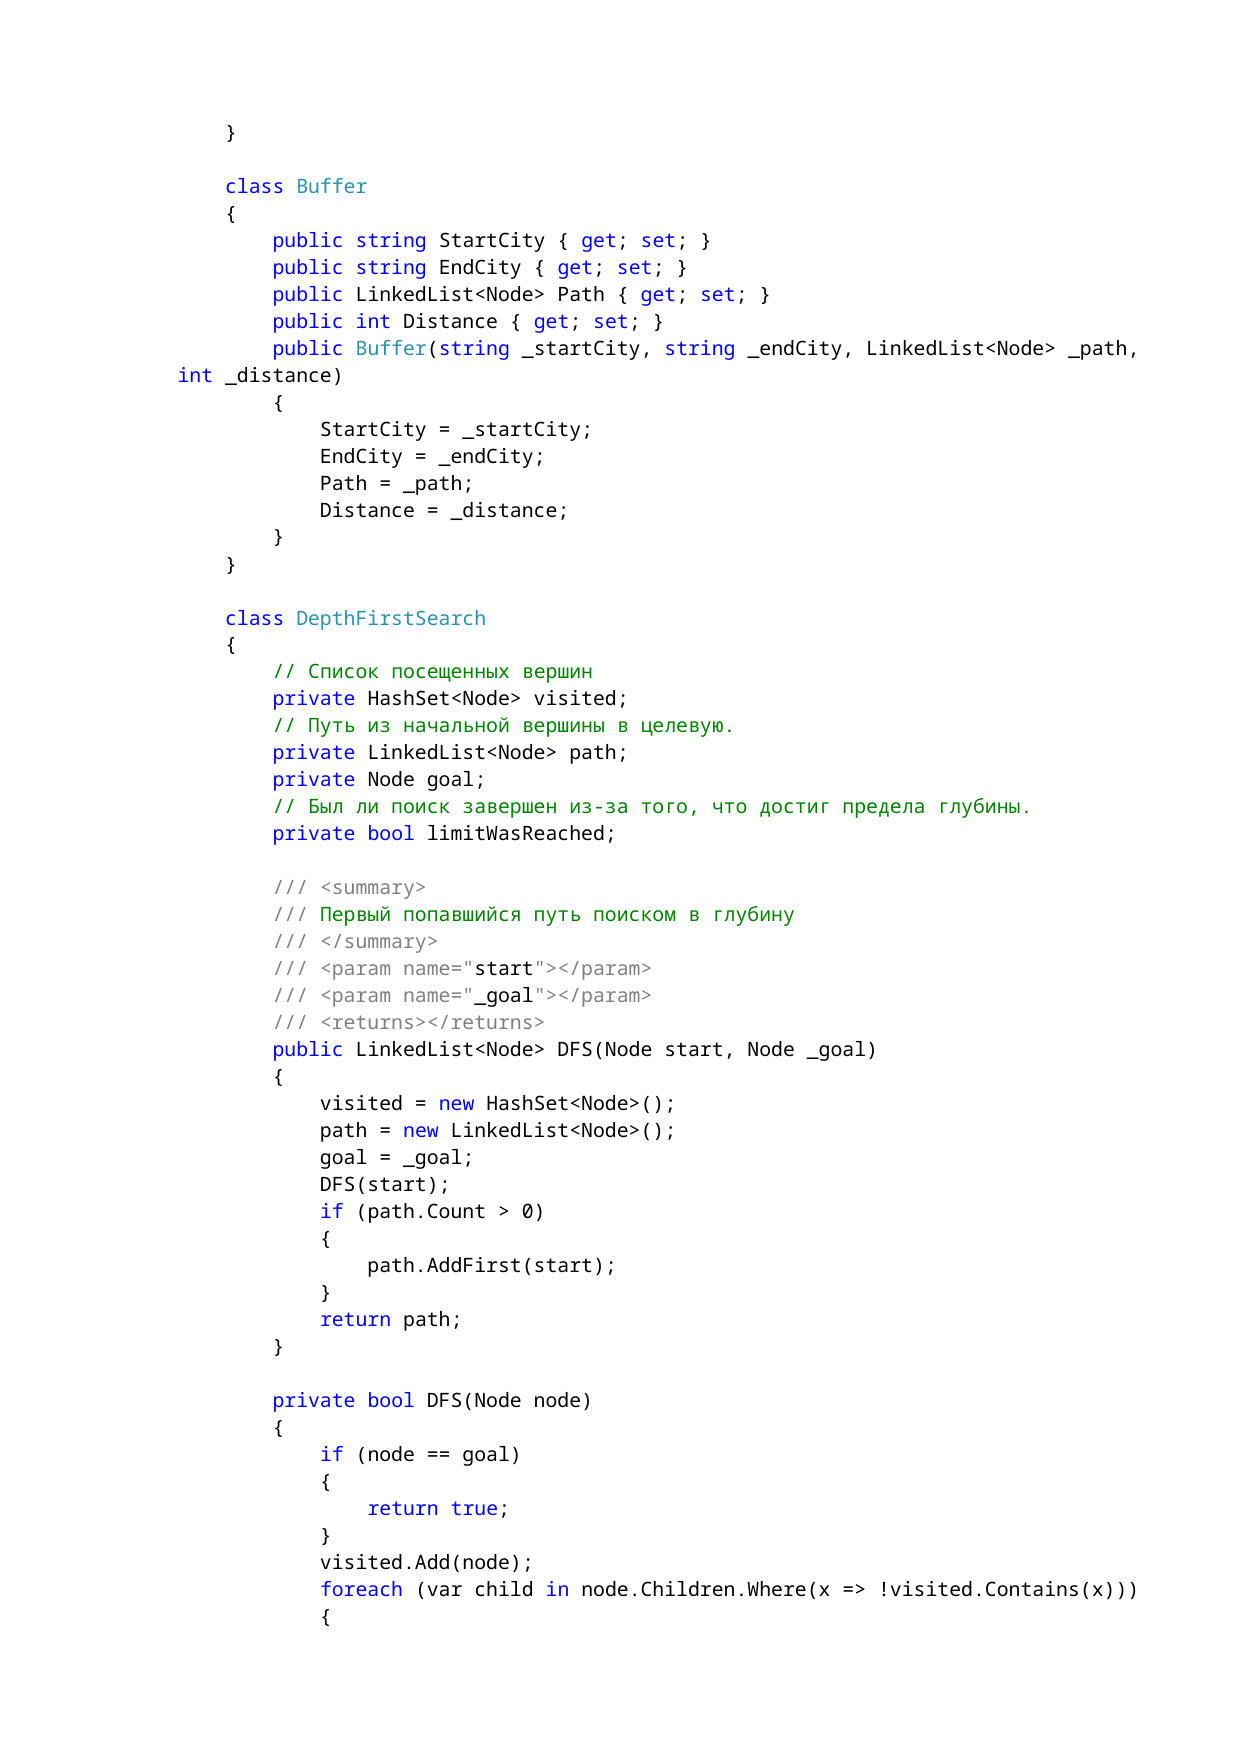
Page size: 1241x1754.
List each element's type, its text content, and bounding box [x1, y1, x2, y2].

text visited.Add(node); [177, 1548, 1152, 1575]
text public Buffer(string _startCity, string _endCity, LinkedList<Node> _path, int _distance) [177, 334, 1152, 388]
text path = new LinkedList<Node>(); [177, 1116, 1152, 1143]
text /// <param name="start"></param> [177, 954, 1152, 981]
text { [177, 388, 1152, 415]
text } [177, 1521, 1152, 1548]
text return path; [177, 1305, 1152, 1332]
text public int Distance { get; set; } [177, 307, 1152, 334]
text public LinkedList<Node> Path { get; set; } [177, 280, 1152, 307]
text path.AddFirst(start); [177, 1251, 1152, 1278]
text /// <returns></returns> [177, 1008, 1152, 1035]
text } [177, 118, 1152, 145]
text private bool limitWasReached; [177, 819, 1152, 847]
text public string StartCity { get; set; } [177, 226, 1152, 253]
text { [177, 1467, 1152, 1494]
text visited = new HashSet<Node>(); [177, 1089, 1152, 1116]
text Path = _path; [177, 469, 1152, 496]
text { [177, 199, 1152, 226]
text { [177, 1413, 1152, 1440]
text private HashSet<Node> visited; [177, 685, 1152, 712]
text public string EndCity { get; set; } [177, 253, 1152, 280]
text } [177, 550, 1152, 577]
text { [177, 1602, 1152, 1629]
text private bool DFS(Node node) [177, 1386, 1152, 1413]
text /// <summary> [177, 873, 1152, 901]
text DFS(start); [177, 1170, 1152, 1197]
text // Путь из начальной вершины в целевую. [177, 712, 1152, 739]
text Distance = _distance; [177, 496, 1152, 523]
text { [177, 1224, 1152, 1251]
text goal = _goal; [177, 1143, 1152, 1170]
text class Buffer [177, 172, 1152, 199]
text private Node goal; [177, 766, 1152, 793]
text // Был ли поиск завершен из-за того, что достиг предела глубины. [177, 793, 1152, 819]
text EndCity = _endCity; [177, 442, 1152, 469]
text { [177, 631, 1152, 658]
text private LinkedList<Node> path; [177, 739, 1152, 766]
text class DepthFirstSearch [177, 604, 1152, 631]
text /// <param name="_goal"></param> [177, 981, 1152, 1008]
text public LinkedList<Node> DFS(Node start, Node _goal) [177, 1035, 1152, 1062]
text foreach (var child in node.Children.Where(x => !visited.Contains(x))) [177, 1575, 1152, 1602]
text return true; [177, 1494, 1152, 1521]
text } [177, 1332, 1152, 1359]
text { [177, 1062, 1152, 1089]
text StartCity = _startCity; [177, 415, 1152, 442]
text /// </summary> [177, 927, 1152, 954]
text // Список посещенных вершин [177, 658, 1152, 685]
text } [177, 523, 1152, 550]
text if (path.Count > 0) [177, 1197, 1152, 1224]
text } [177, 1278, 1152, 1305]
text if (node == goal) [177, 1440, 1152, 1467]
text /// Первый попавшийся путь поиском в глубину [177, 901, 1152, 927]
